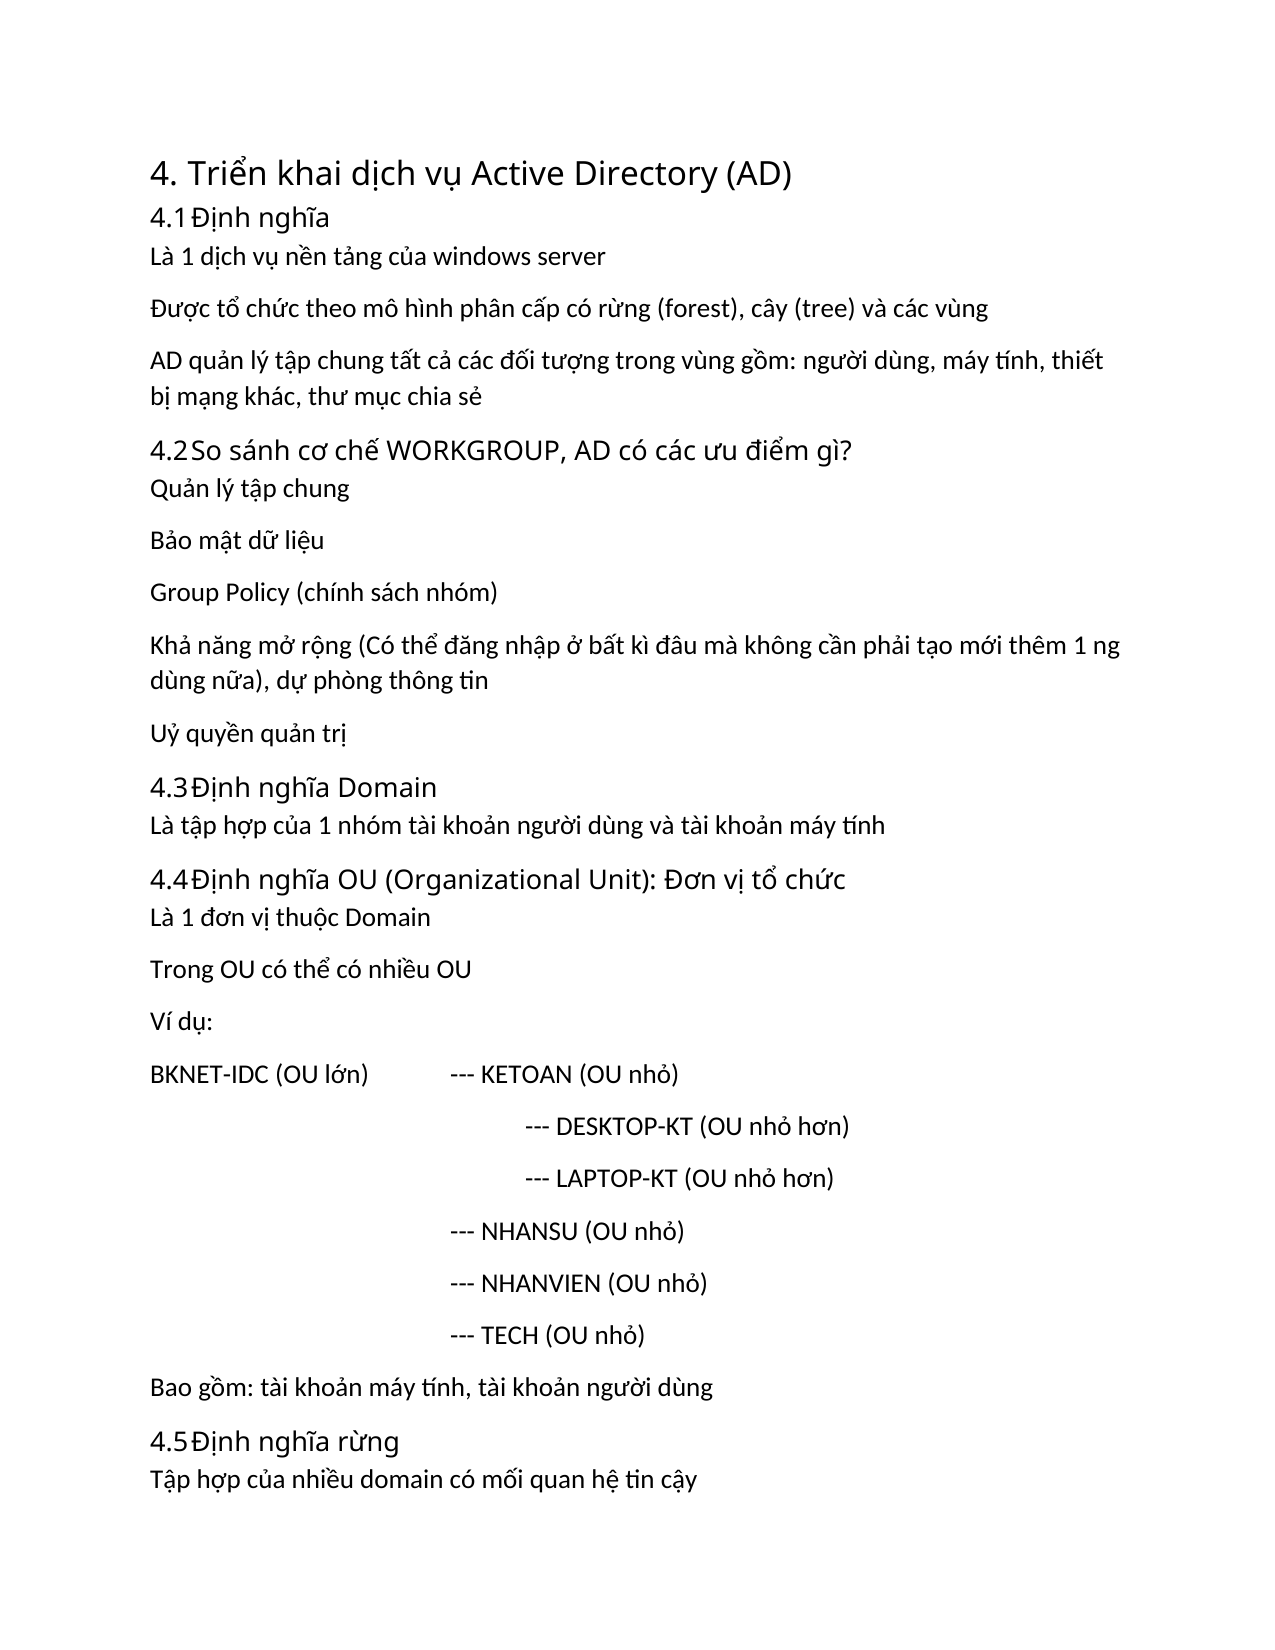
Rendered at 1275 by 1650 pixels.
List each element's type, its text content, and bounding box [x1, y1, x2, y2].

text Là 1 đơn vị thuộc Domain [150, 900, 1125, 933]
text Tập hợp của nhiều domain có mối quan hệ tin cậy [150, 1463, 1125, 1496]
text --- NHANVIEN (OU nhỏ) [150, 1266, 1125, 1299]
text AD quản lý tập chung tất cả các đối tượng trong vùng gồm: người dùng, máy tính, thiết bị mạng khác, thư mục chia sẻ [150, 343, 1125, 412]
subtitle Định nghĩa rừng [150, 1423, 1125, 1460]
text --- TECH (OU nhỏ) [150, 1318, 1125, 1351]
text Group Policy (chính sách nhóm) [150, 576, 1125, 609]
text Bảo mật dữ liệu [150, 523, 1125, 556]
text Khả năng mở rộng (Có thể đăng nhập ở bất kì đâu mà không cần phải tạo mới thêm 1 ng dùng nữa), dự phòng thông tin [150, 628, 1125, 697]
text --- LAPTOP-KT (OU nhỏ hơn) [150, 1161, 1125, 1194]
text Bao gồm: tài khoản máy tính, tài khoản người dùng [150, 1371, 1125, 1404]
text Trong OU có thể có nhiều OU [150, 952, 1125, 985]
subtitle Triển khai dịch vụ Active Directory (AD) [150, 150, 1125, 195]
text Quản lý tập chung [150, 471, 1125, 504]
text Là 1 dịch vụ nền tảng của windows server [150, 239, 1125, 272]
text Ví dụ: [150, 1004, 1125, 1038]
text Uỷ quyền quản trị [150, 716, 1125, 749]
text Được tổ chức theo mô hình phân cấp có rừng (forest), cây (tree) và các vùng [150, 291, 1125, 324]
subtitle Định nghĩa [150, 199, 1125, 236]
subtitle Định nghĩa OU (Organizational Unit): Đơn vị tổ chức [150, 860, 1125, 897]
subtitle So sánh cơ chế WORKGROUP, AD có các ưu điểm gì? [150, 431, 1125, 468]
text --- DESKTOP-KT (OU nhỏ hơn) [150, 1109, 1125, 1142]
text Là tập hợp của 1 nhóm tài khoản người dùng và tài khoản máy tính [150, 808, 1125, 841]
text --- NHANSU (OU nhỏ) [150, 1214, 1125, 1247]
text BKNET-IDC (OU lớn) --- KETOAN (OU nhỏ) [150, 1057, 1125, 1090]
subtitle Định nghĩa Domain [150, 768, 1125, 805]
